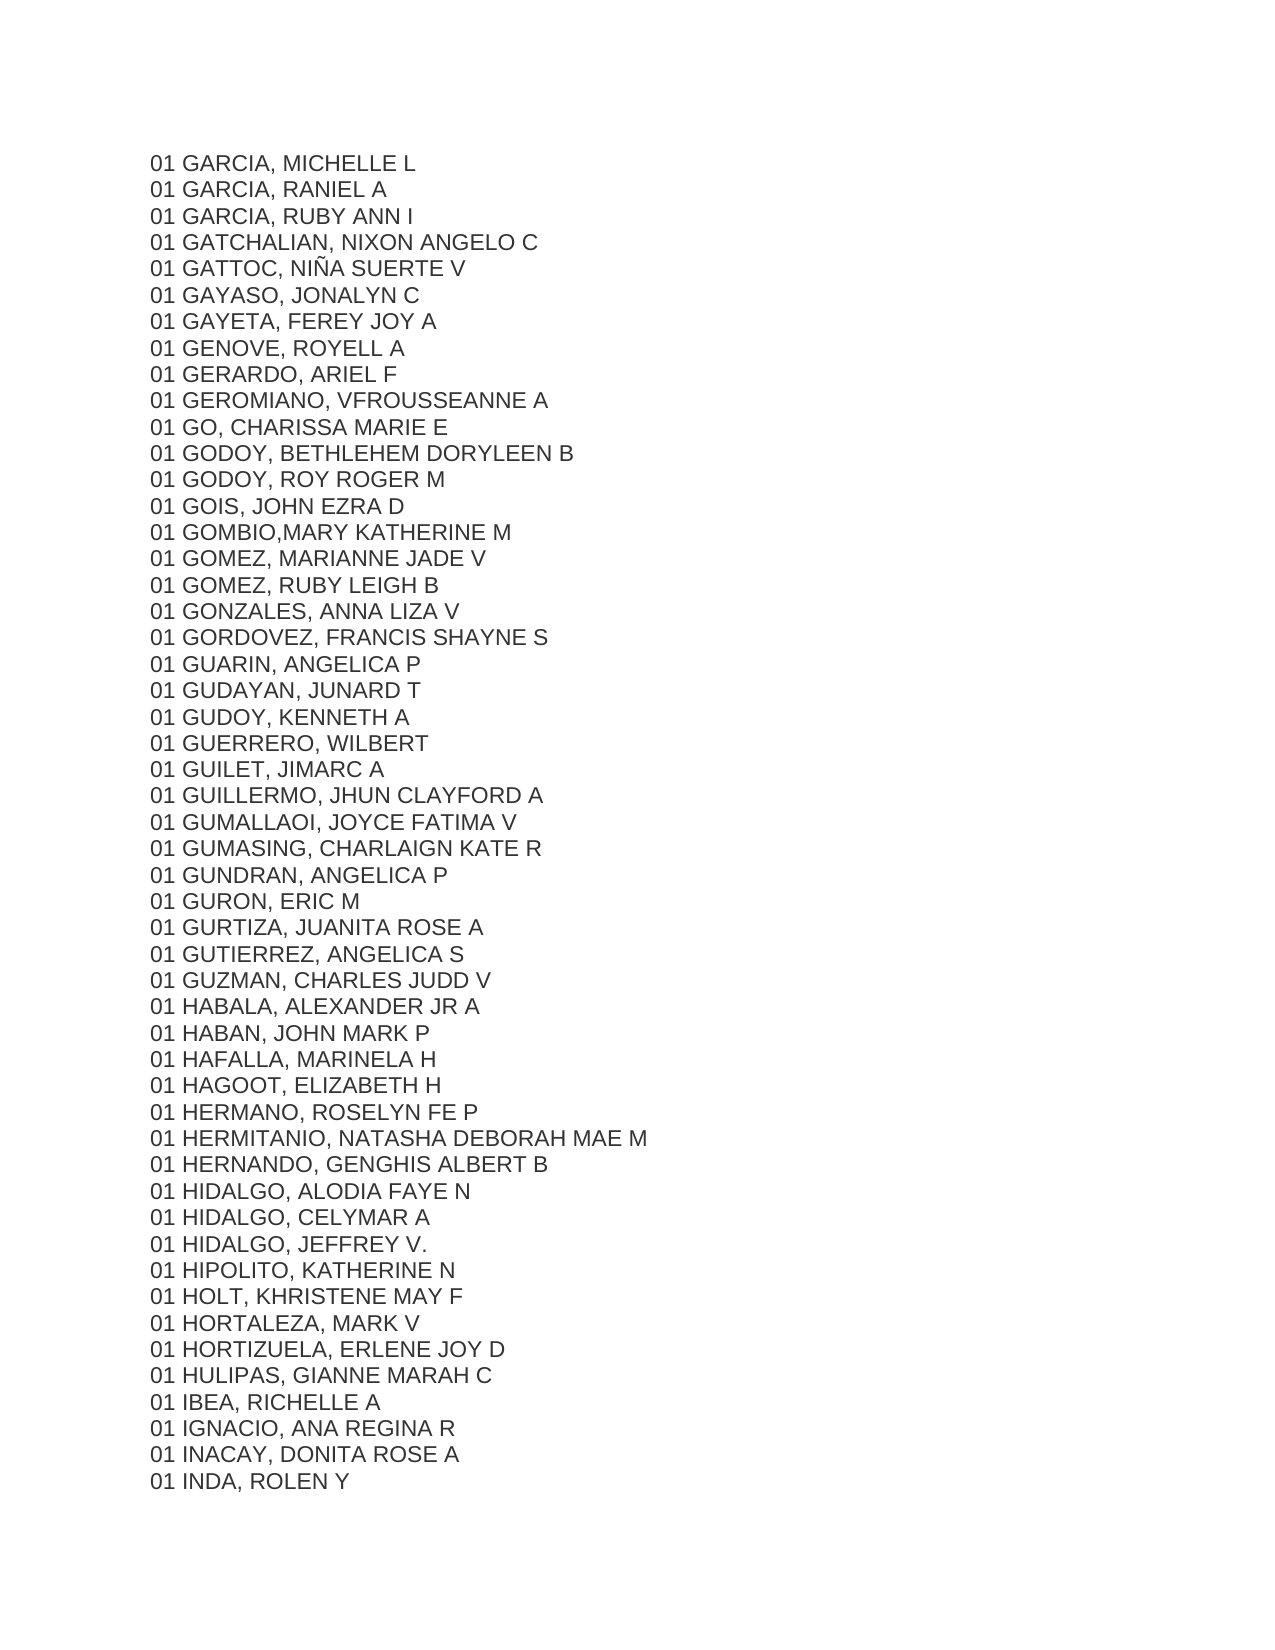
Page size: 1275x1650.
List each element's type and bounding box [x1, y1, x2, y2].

text [150, 150, 1125, 1494]
